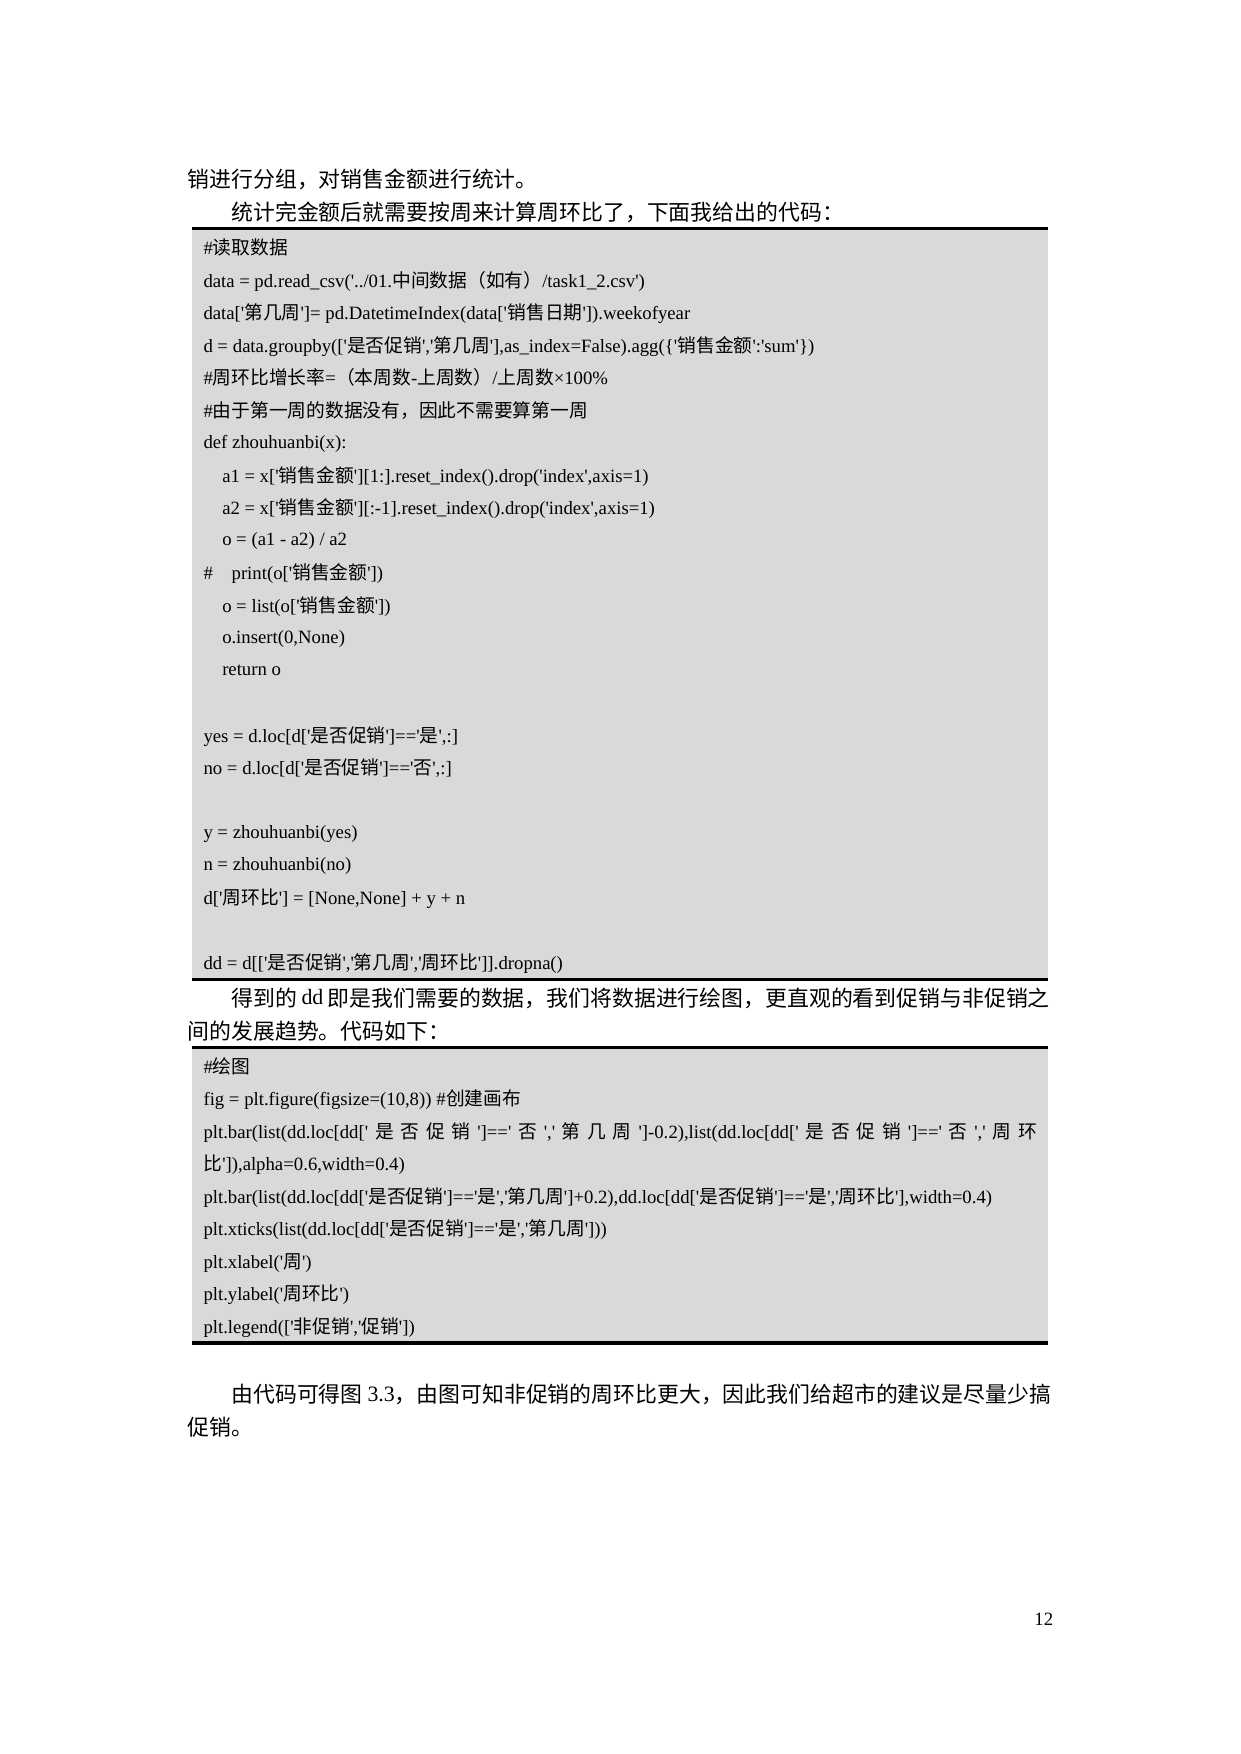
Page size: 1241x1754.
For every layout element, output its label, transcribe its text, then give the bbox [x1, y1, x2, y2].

table_header #绘图 fig = plt.figure(figsize=(10,8)) #创建画布 plt.bar(list(dd.loc[dd['是否促销']=='否','第几周']-0.2),list(dd.loc[dd['是否促销']=='否','周环比']),alpha=0.6,width=0.4) plt.bar(list(dd.loc[dd['是否促销']=='是','第几周']+0.2),dd.loc[dd['是否促销']=='是','周环比'],width=0.4) plt.xticks(list(dd.loc[dd['是否促销']=='是','第几周'])) plt.xlabel('周') plt.ylabel('周环比') plt.legend(['非促销','促销']) [192, 1049, 1048, 1341]
table_header #读取数据 data = pd.read_csv('../01.中间数据（如有）/task1_2.csv') data['第几周']= pd.DatetimeIndex(data['销售日期']).weekofyear d = data.groupby(['是否促销','第几周'],as_index=False).agg({'销售金额':'sum'}) #周环比增长率=（本周数-上周数）/上周数×100% #由于第一周的数据没有，因此不需要算第一周 def zhouhuanbi(x): a1 = x['销售金额'][1:].reset_index().drop('index',axis=1) a2 = x['销售金额'][:-1].reset_index().drop('index',axis=1) o = (a1 - a2) / a2 # print(o['销售金额']) o = list(o['销售金额']) o.insert(0,None) return o yes = d.loc[d['是否促销']=='是',:] no = d.loc[d['是否促销']=='否',:] y = zhouhuanbi(yes) n = zhouhuanbi(no) d['周环比'] = [None,None] + y + n dd = d[['是否促销','第几周','周环比']].dropna() [192, 230, 1048, 978]
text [187, 162, 1053, 194]
text 由代码可得图3.3，由图可知非促销的周环比更大，因此我们给超市的建议是尽量少搞促销。 [187, 1377, 1053, 1442]
text 统计完金额后就需要按周来计算周环比了，下面我给出的代码： [187, 194, 1053, 227]
text 得到的dd即是我们需要的数据，我们将数据进行绘图，更直观的看到促销与非促销之间的发展趋势。代码如下： [187, 981, 1053, 1046]
